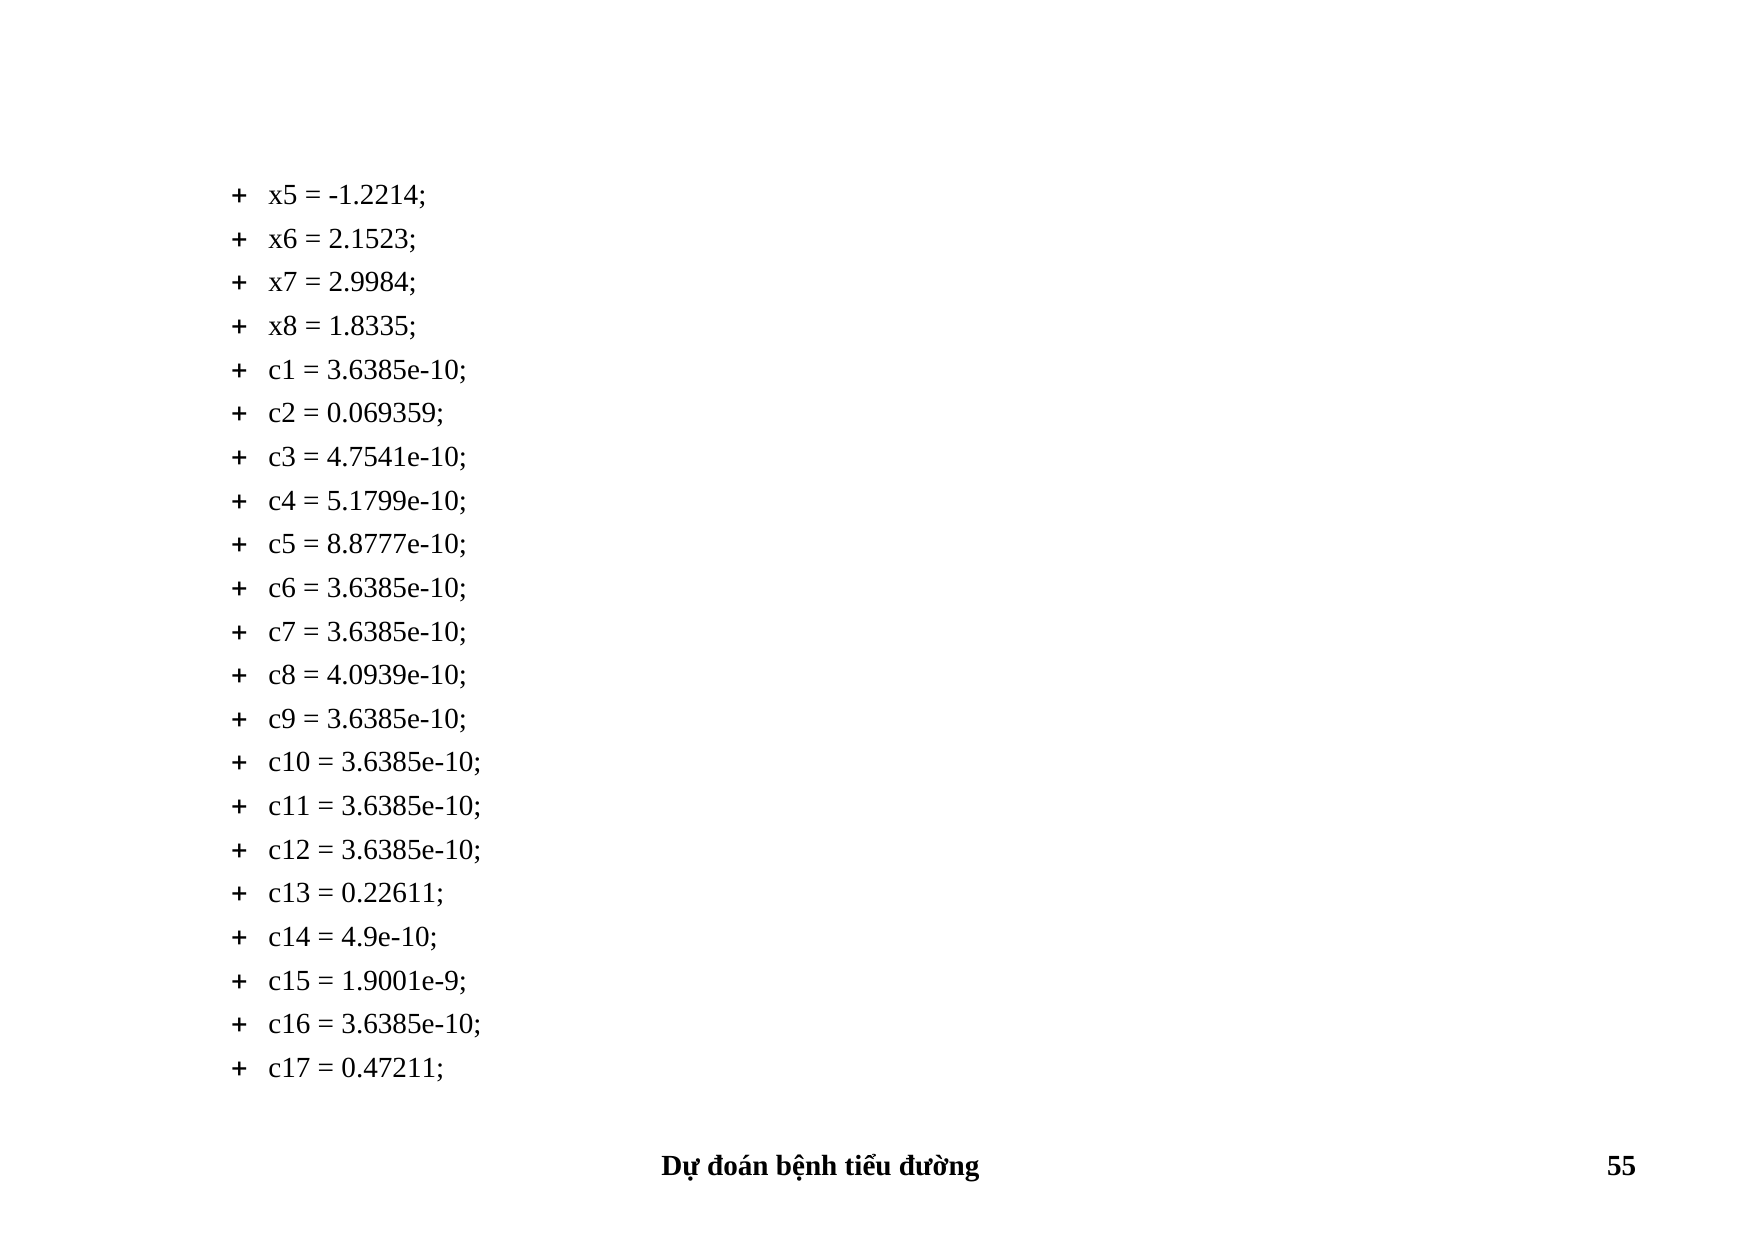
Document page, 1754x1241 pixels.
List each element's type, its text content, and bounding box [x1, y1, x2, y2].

list c9 = 3.6385e-10; [231, 701, 1636, 734]
list c6 = 3.6385e-10; [231, 570, 1636, 604]
list c11 = 3.6385e-10; [231, 788, 1636, 822]
list c1 = 3.6385e-10; [231, 352, 1636, 385]
list c2 = 0.069359; [231, 395, 1636, 429]
list c12 = 3.6385e-10; [231, 832, 1636, 866]
list c17 = 0.47211; [231, 1050, 1636, 1084]
list c7 = 3.6385e-10; [231, 614, 1636, 647]
list c14 = 4.9e-10; [231, 919, 1636, 953]
list c15 = 1.9001e-9; [231, 963, 1636, 996]
list x7 = 2.9984; [231, 264, 1636, 298]
list x8 = 1.8335; [231, 308, 1636, 342]
list c3 = 4.7541e-10; [231, 439, 1636, 473]
list c10 = 3.6385e-10; [231, 744, 1636, 778]
list c4 = 5.1799e-10; [231, 483, 1636, 516]
list c5 = 8.8777e-10; [231, 526, 1636, 560]
list c8 = 4.0939e-10; [231, 657, 1636, 691]
list c16 = 3.6385e-10; [231, 1006, 1636, 1040]
list x6 = 2.1523; [231, 221, 1636, 254]
list c13 = 0.22611; [231, 876, 1636, 909]
list x5 = -1.2214; [231, 177, 1636, 211]
